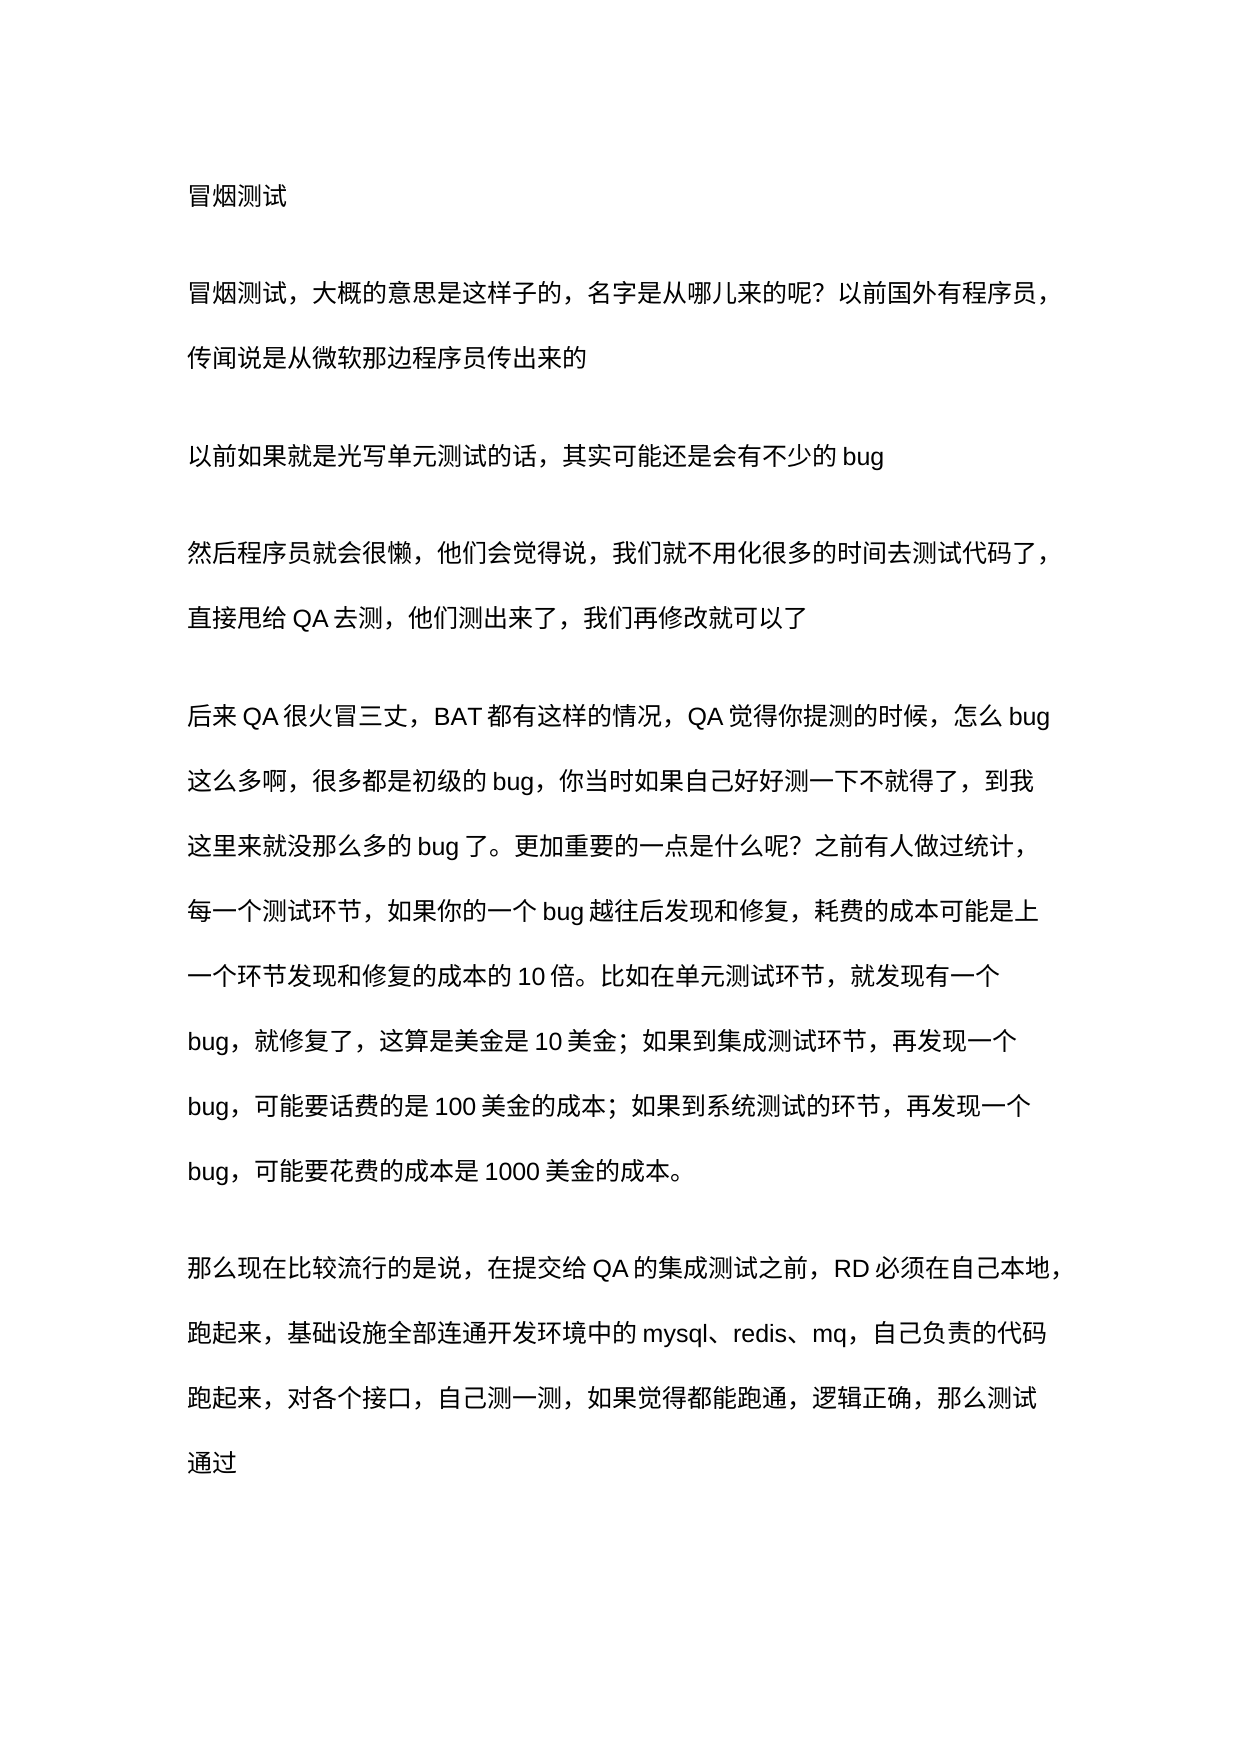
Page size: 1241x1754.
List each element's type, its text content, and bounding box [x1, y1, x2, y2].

text 后来QA很火冒三丈，BAT都有这样的情况，QA觉得你提测的时候，怎么bug这么多啊，很多都是初级的bug，你当时如果自己好好测一下不就得了，到我这里来就没那么多的bug了。更加重要的一点是什么呢？之前有人做过统计，每一个测试环节，如果你的一个bug越往后发现和修复，耗费的成本可能是上一个环节发现和修复的成本的10倍。比如在单元测试环节，就发现有一个bug，就修复了，这算是美金是10美金；如果到集成测试环节，再发现一个bug，可能要话费的是100美金的成本；如果到系统测试的环节，再发现一个bug，可能要花费的成本是1000美金的成本。 [187, 682, 1053, 1202]
text 冒烟测试 [187, 162, 1053, 227]
text 然后程序员就会很懒，他们会觉得说，我们就不用化很多的时间去测试代码了，直接甩给QA去测，他们测出来了，我们再修改就可以了 [187, 519, 1053, 649]
text 以前如果就是光写单元测试的话，其实可能还是会有不少的bug [187, 422, 1053, 487]
text 冒烟测试，大概的意思是这样子的，名字是从哪儿来的呢？以前国外有程序员，传闻说是从微软那边程序员传出来的 [187, 259, 1053, 389]
text 那么现在比较流行的是说，在提交给QA的集成测试之前，RD必须在自己本地，跑起来，基础设施全部连通开发环境中的mysql、redis、mq，自己负责的代码跑起来，对各个接口，自己测一测，如果觉得都能跑通，逻辑正确，那么测试通过 [187, 1234, 1053, 1494]
